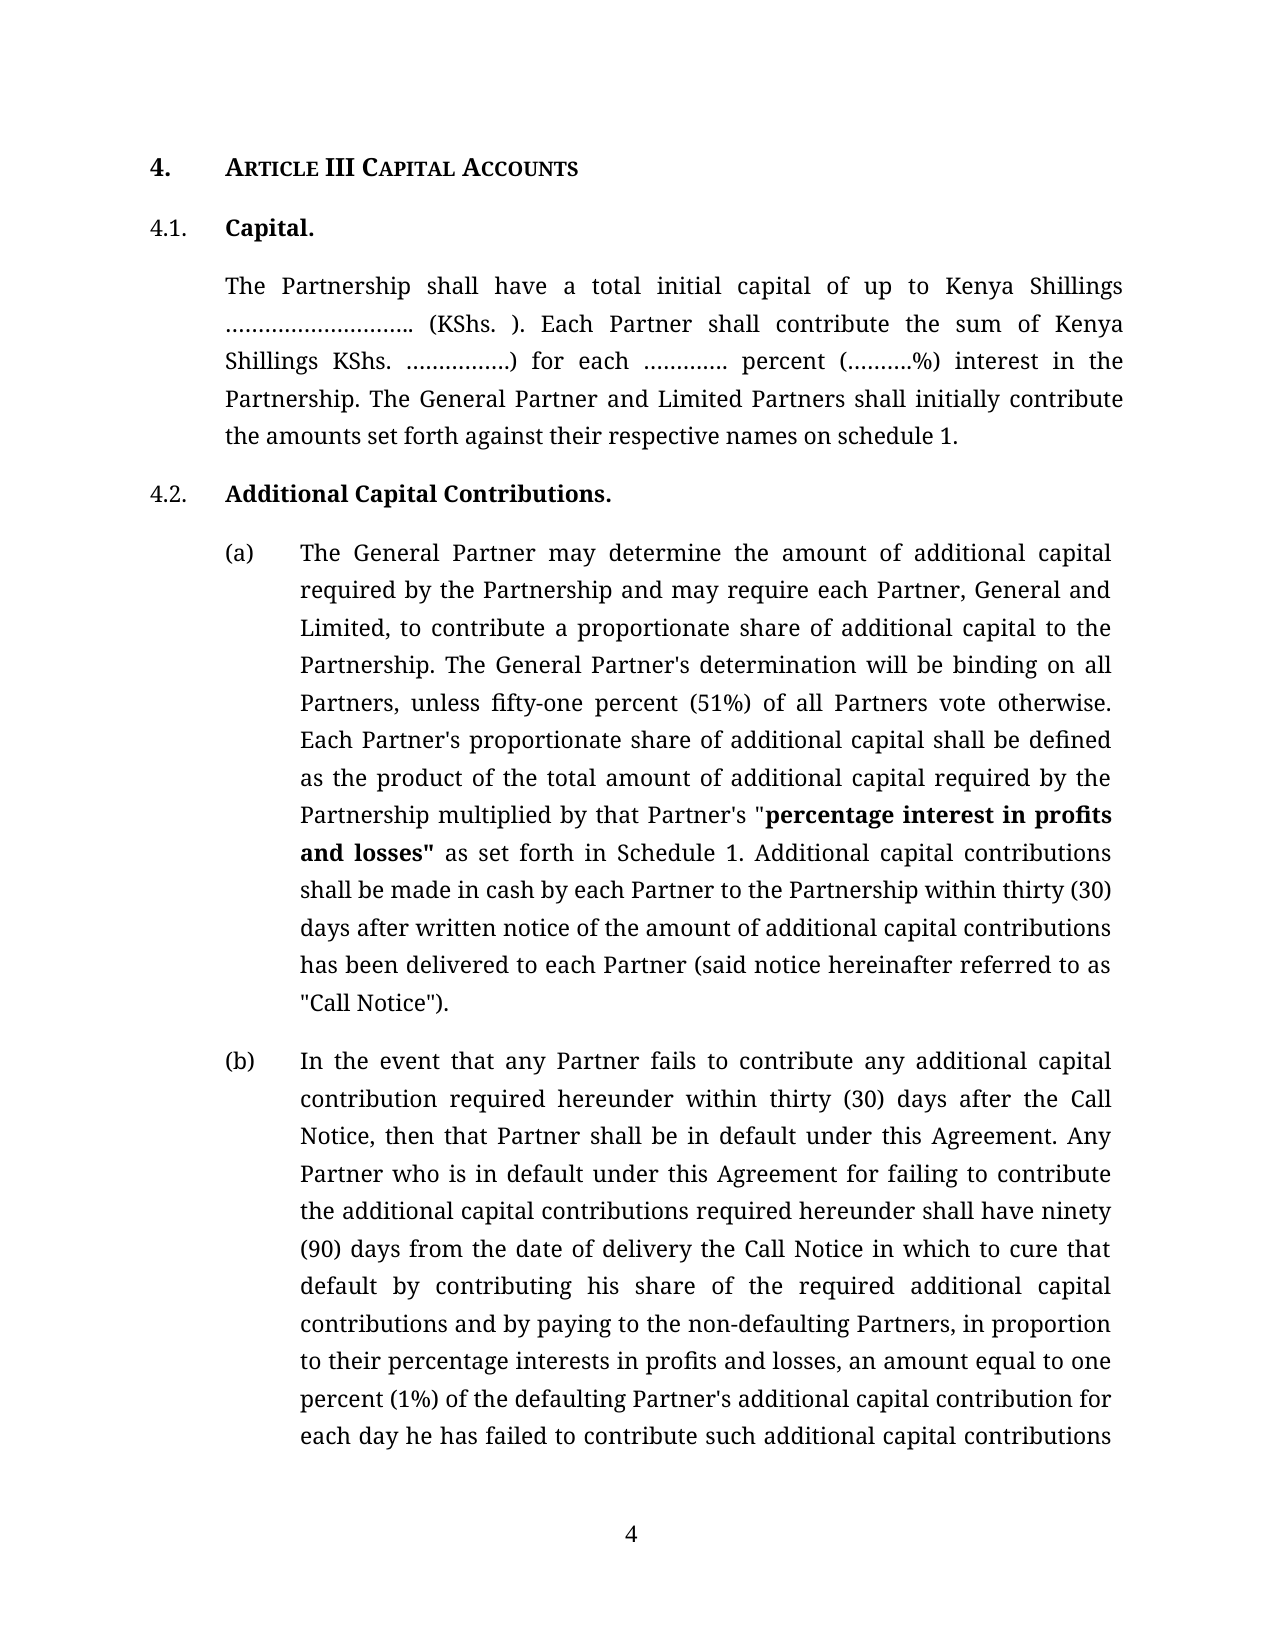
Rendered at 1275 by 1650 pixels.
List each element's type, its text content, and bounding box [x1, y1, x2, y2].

subtitle Article III Capital Accounts [150, 150, 1125, 184]
list The General Partner may determine the amount of additional capital required by the Partnership and may require each Partner, General and Limited, to contribute a proportionate share of additional capital to the Partnership. The General Partner's determination will be binding on all Partners, unless fifty-one percent (51%) of all Partners vote otherwise. Each Partner's proportionate share of additional capital shall be defined as the product of the total amount of additional capital required by the Partnership multiplied by that Partner's "percentage interest in profits and losses" as set forth in Schedule 1. Additional capital contributions shall be made in cash by each Partner to the Partnership within thirty (30) days after written notice of the amount of additional capital contributions has been delivered to each Partner (said notice hereinafter referred to as "Call Notice"). [225, 537, 1113, 1018]
list The Partnership shall have a total initial capital of up to Kenya Shillings ……………………….. (KShs. ). Each Partner shall contribute the sum of Kenya Shillings KShs. …………….) for each …………. percent (……….%) interest in the Partnership. The General Partner and Limited Partners shall initially contribute the amounts set forth against their respective names on schedule 1. [150, 270, 1125, 451]
list Capital. [150, 212, 1125, 243]
list Additional Capital Contributions. [150, 478, 1125, 509]
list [225, 1045, 1113, 1451]
